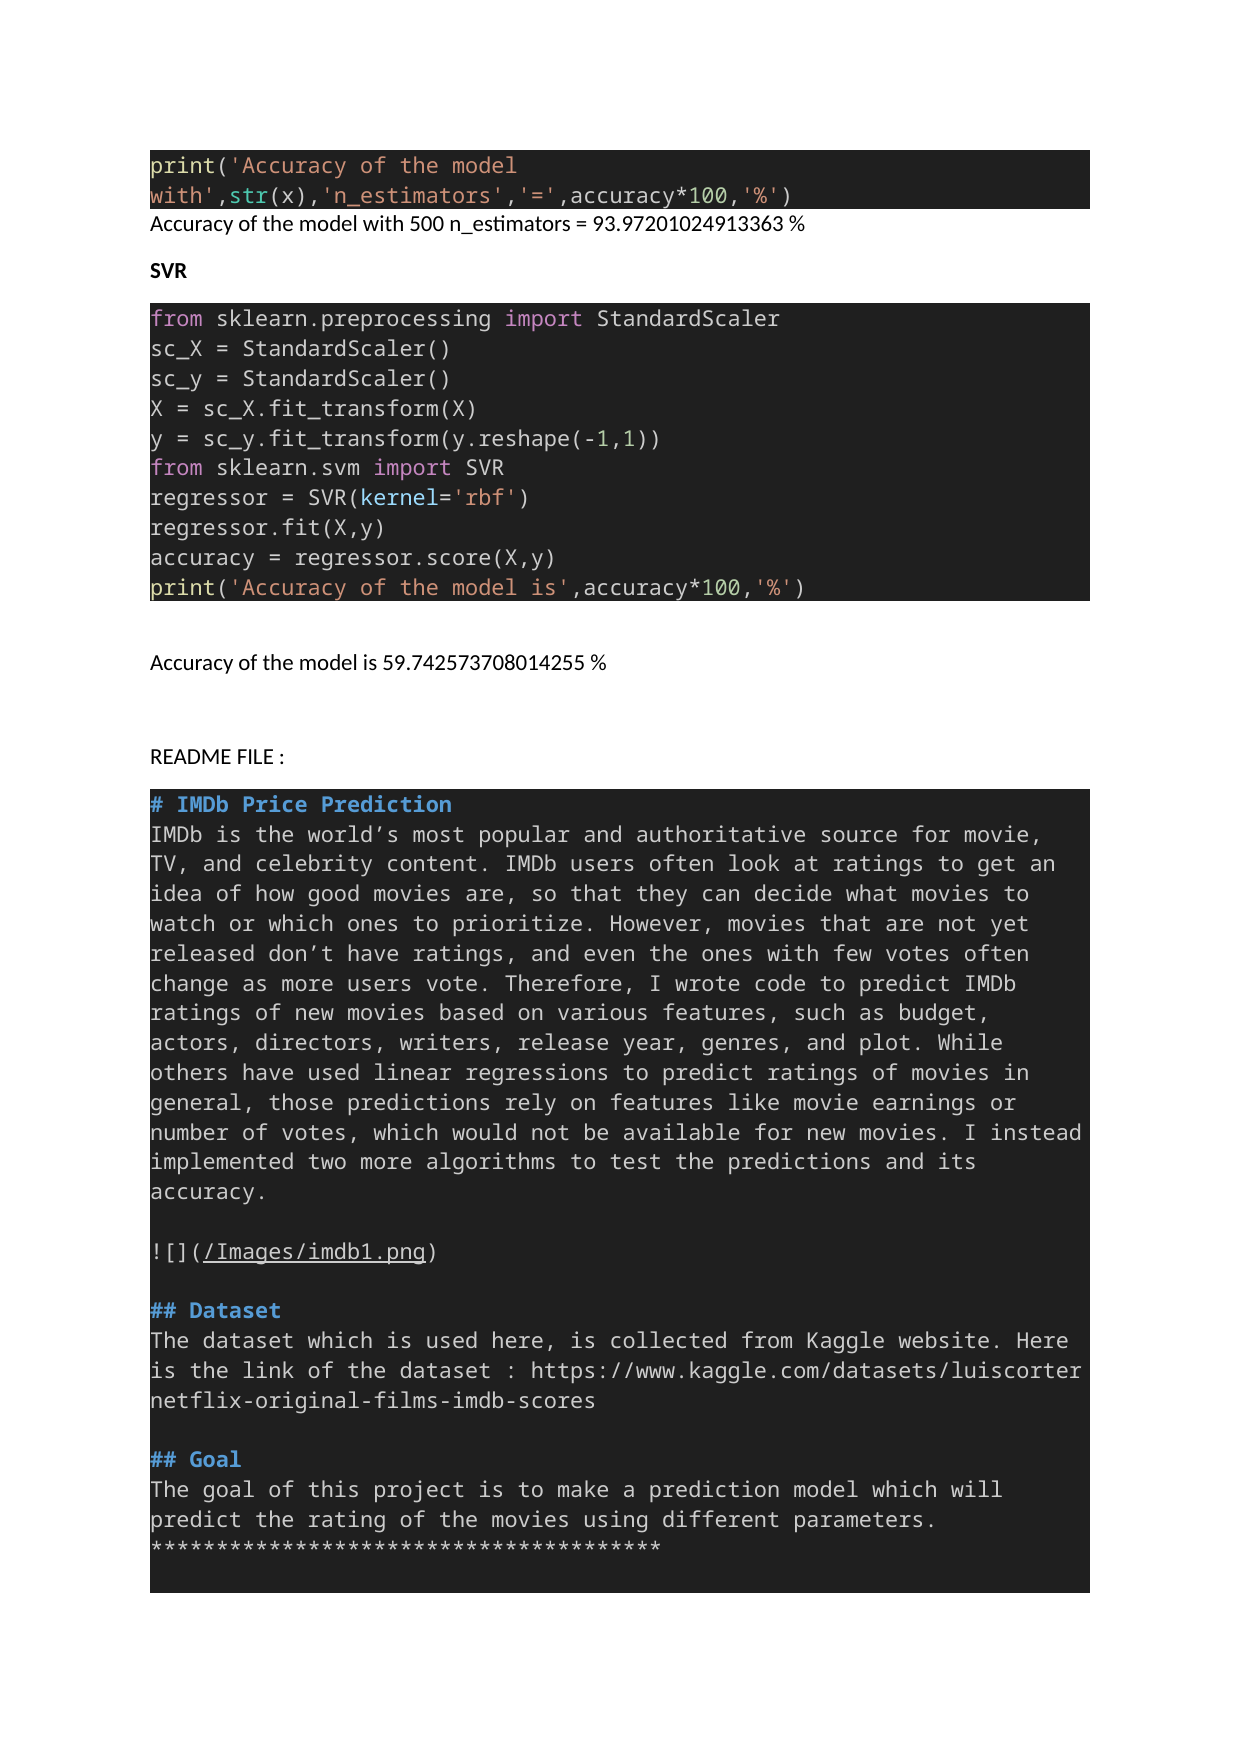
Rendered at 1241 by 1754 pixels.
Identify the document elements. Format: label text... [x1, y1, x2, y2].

text print('Accuracy of the model is',accuracy*100,'%') [150, 571, 1090, 601]
text regressor = SVR(kernel='rbf') [150, 482, 1090, 512]
text from sklearn.svm import SVR [150, 452, 1090, 482]
text sc_X = StandardScaler() [150, 333, 1090, 363]
text from sklearn.preprocessing import StandardScaler [150, 303, 1090, 333]
text README FILE : [150, 742, 1090, 770]
text ![](/Images/imdb1.png) [150, 1236, 1090, 1265]
text ## Dataset [150, 1295, 1090, 1325]
text The dataset which is used here, is collected from Kaggle website. Here is the link of the dataset : https://www.kaggle.com/datasets/luiscorter netflix-original-films-imdb-scores [150, 1325, 1090, 1414]
text *************************************** [150, 1533, 1090, 1563]
text SVR [150, 256, 1090, 284]
text regressor.fit(X,y) [150, 512, 1090, 542]
text # IMDb Price Prediction [150, 789, 1090, 818]
text Accuracy of the model is 59.742573708014255 % [150, 648, 1090, 676]
text sc_y = StandardScaler() [150, 363, 1090, 393]
text accuracy = regressor.score(X,y) [150, 542, 1090, 571]
text IMDb is the world’s most popular and authoritative source for movie, TV, and celebrity content. IMDb users often look at ratings to get an idea of how good movies are, so that they can decide what movies to watch or which ones to prioritize. However, movies that are not yet released don’t have ratings, and even the ones with few votes often change as more users vote. Therefore, I wrote code to predict IMDb ratings of new movies based on various features, such as budget, actors, directors, writers, release year, genres, and plot. While others have used linear regressions to predict ratings of movies in general, those predictions rely on features like movie earnings or number of votes, which would not be available for new movies. I instead implemented two more algorithms to test the predictions and its accuracy. [150, 818, 1090, 1206]
text y = sc_y.fit_transform(y.reshape(-1,1)) [150, 422, 1090, 452]
text Accuracy of the model with 500 n_estimators = 93.97201024913363 % [150, 209, 1090, 238]
text X = sc_X.fit_transform(X) [150, 393, 1090, 422]
text ## Goal [150, 1444, 1090, 1474]
text print('Accuracy of the model with',str(x),'n_estimators','=',accuracy*100,'%') [150, 150, 1090, 209]
text The goal of this project is to make a prediction model which will predict the rating of the movies using different parameters. [150, 1474, 1090, 1533]
